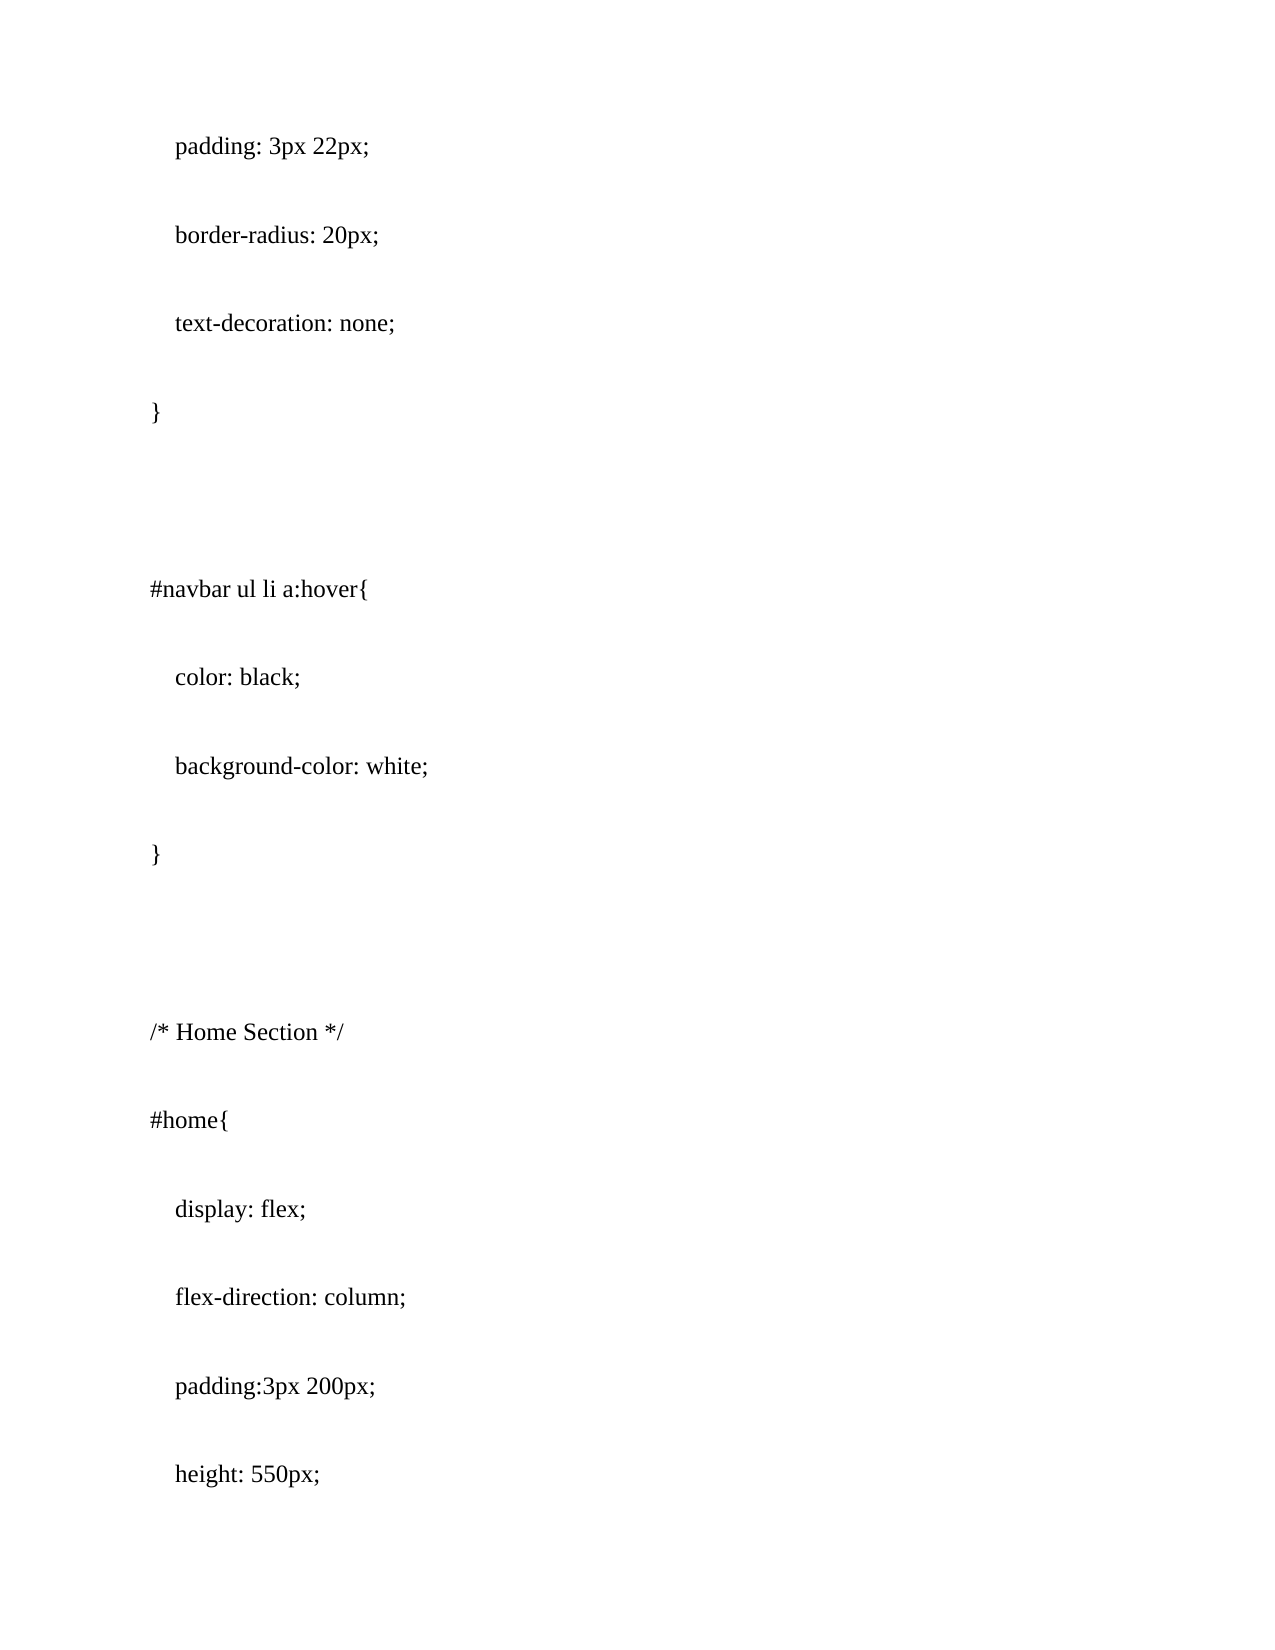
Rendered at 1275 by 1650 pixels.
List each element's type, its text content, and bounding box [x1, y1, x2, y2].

text #navbar ul li a:hover{ [150, 574, 1125, 603]
text display: flex; [150, 1194, 1125, 1222]
text color: black; [150, 662, 1125, 691]
text text-decoration: none; [150, 308, 1125, 337]
text height: 550px; [150, 1459, 1125, 1488]
text #home{ [150, 1105, 1125, 1134]
text background-color: white; [150, 751, 1125, 780]
text } [150, 397, 1125, 426]
text /* Home Section */ [150, 1017, 1125, 1045]
text padding: 3px 22px; [150, 131, 1125, 160]
text flex-direction: column; [150, 1282, 1125, 1311]
text padding:3px 200px; [150, 1371, 1125, 1399]
text border-radius: 20px; [150, 220, 1125, 248]
text } [150, 839, 1125, 868]
